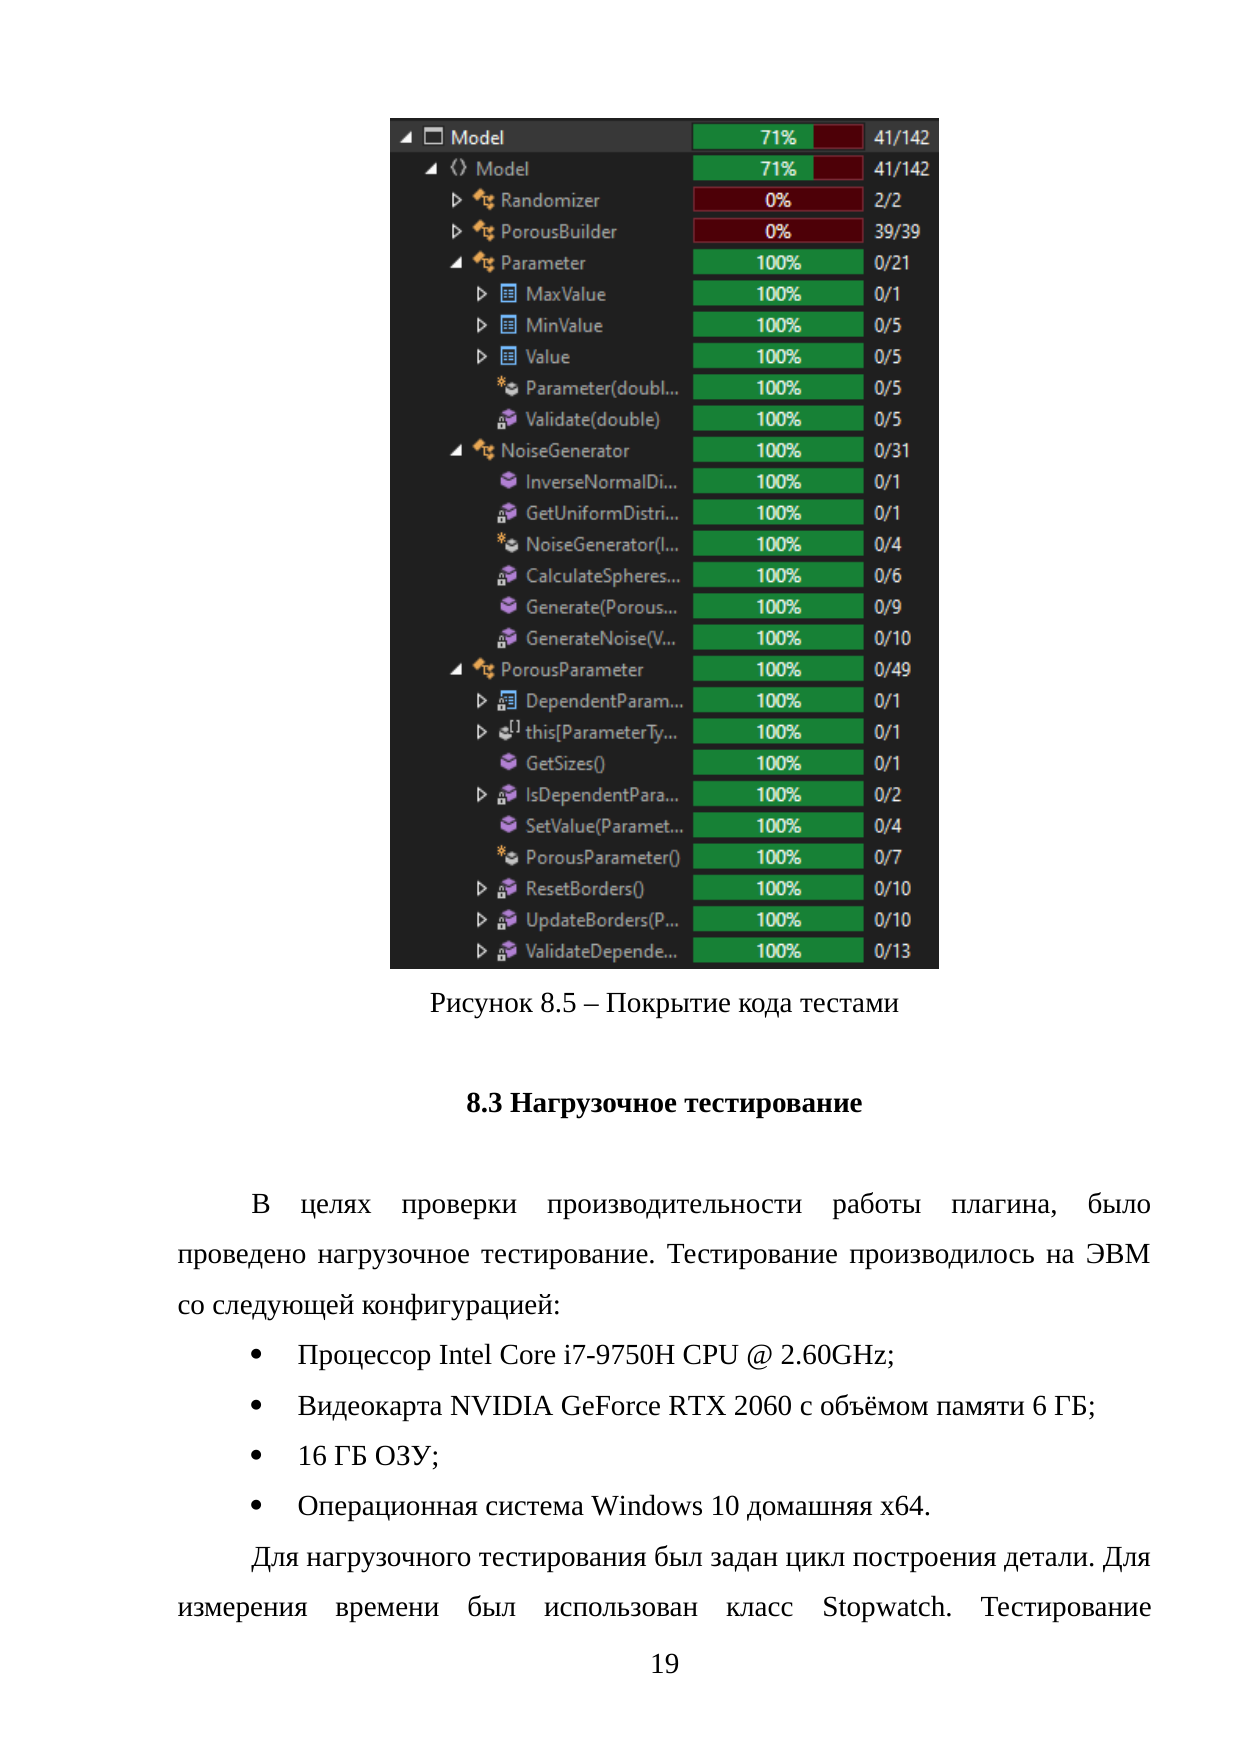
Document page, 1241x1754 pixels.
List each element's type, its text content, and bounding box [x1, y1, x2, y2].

text В целях проверки производительности работы плагина, было проведено нагрузочное тестирование. Тестирование производилось на ЭВМ со следующей конфигурацией: [177, 1186, 1152, 1320]
list 16 ГБ ОЗУ; [177, 1438, 1152, 1472]
picture [390, 118, 939, 969]
subtitle 8.3 Нагрузочное тестирование [177, 1086, 1152, 1119]
list Процессор Intel Core i7-9750H CPU @ 2.60GHz; [177, 1337, 1152, 1371]
list Видеокарта NVIDIA GeForce RTX 2060 с объёмом памяти 6 ГБ; [177, 1388, 1152, 1421]
list Операционная система Windows 10 домашняя x64. [177, 1488, 1152, 1522]
